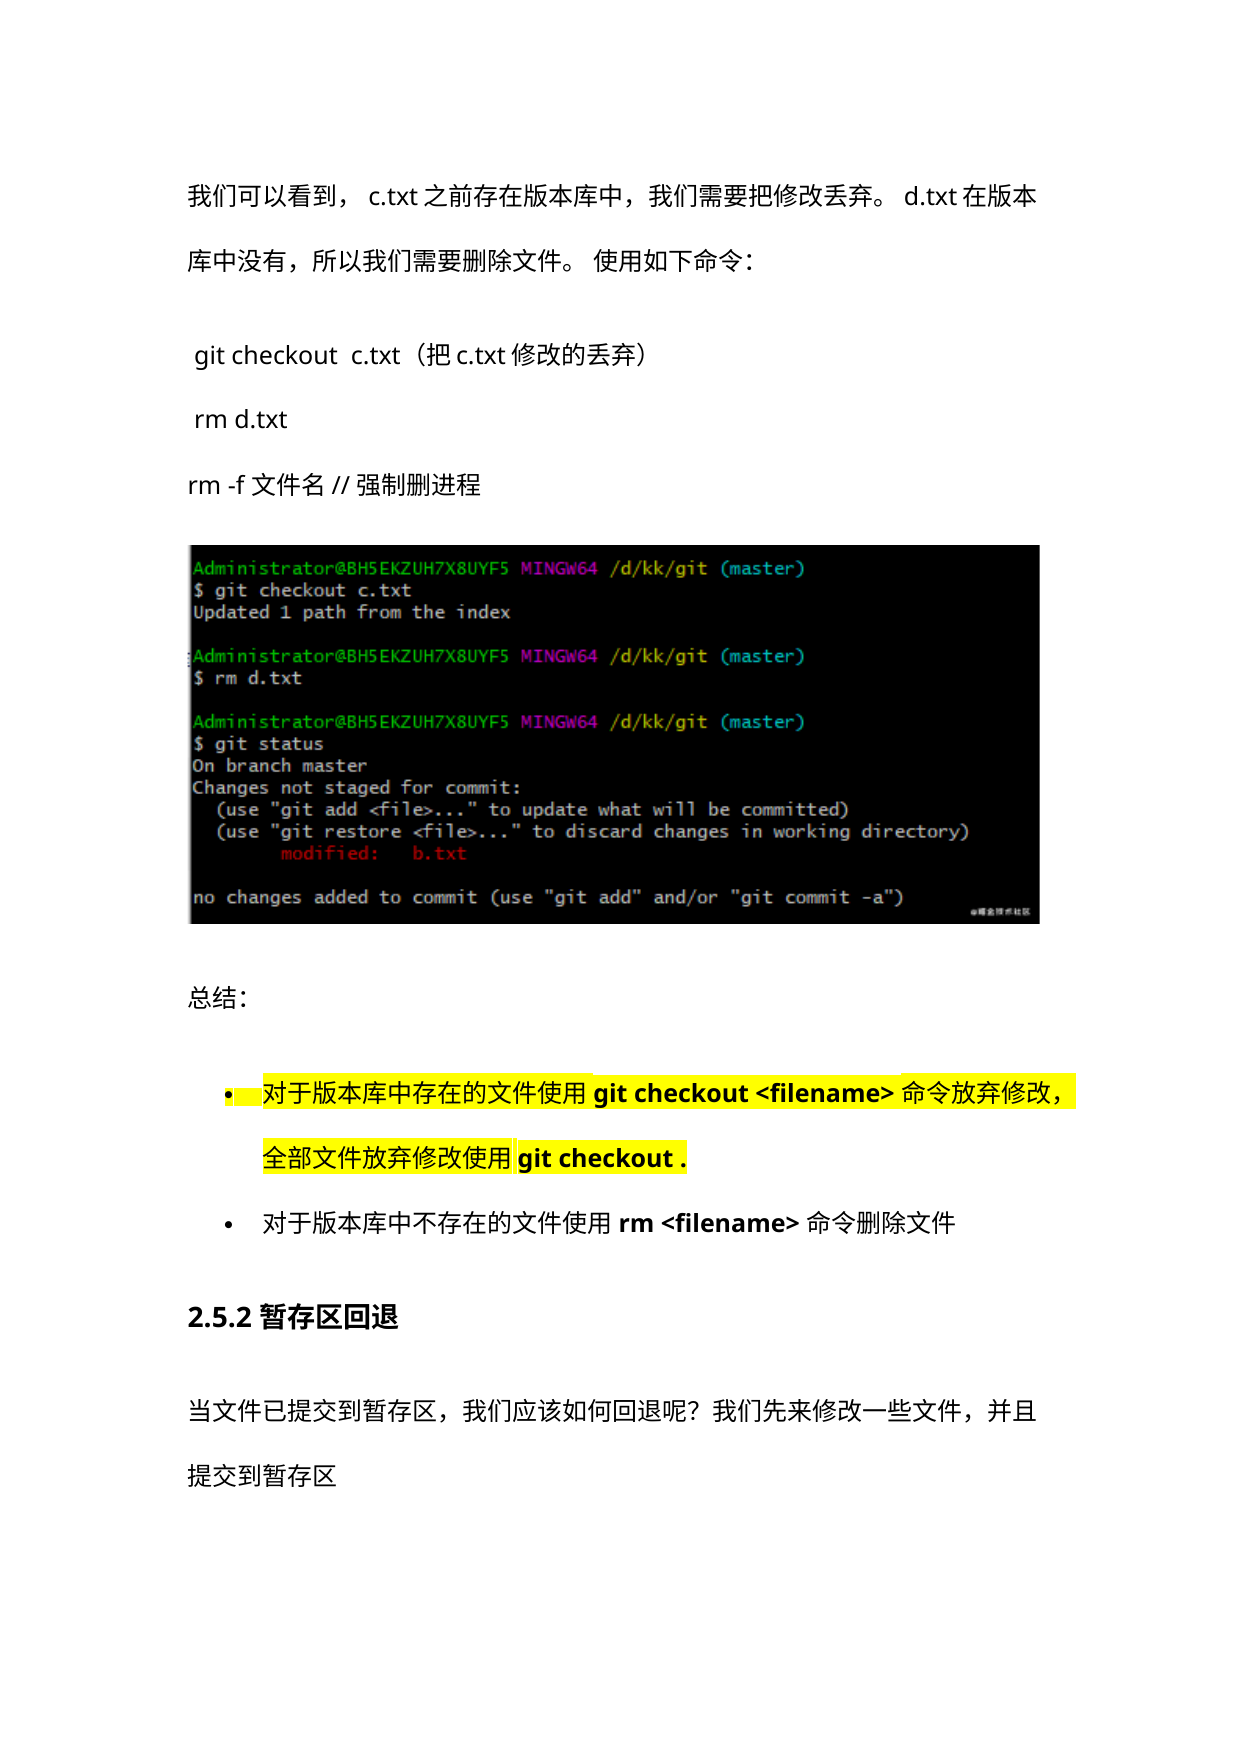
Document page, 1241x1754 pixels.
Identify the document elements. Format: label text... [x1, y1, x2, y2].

text git checkout c.txt（把c.txt修改的丢弃） [187, 321, 1053, 386]
text 我们可以看到， c.txt之前存在版本库中，我们需要把修改丢弃。 d.txt在版本库中没有，所以我们需要删除文件。 使用如下命令： [187, 162, 1053, 292]
picture [187, 545, 1040, 924]
text rm -f 文件名 // 强制删进程 [187, 451, 1053, 516]
list 对于版本库中存在的文件使用 git checkout <filename> 命令放弃修改，全部文件放弃修改使用git checkout . [225, 1059, 1053, 1189]
text 2.5.2 暂存区回退 [187, 1283, 1053, 1348]
list 对于版本库中不存在的文件使用 rm <filename> 命令删除文件 [225, 1189, 1053, 1254]
text rm d.txt [187, 386, 1053, 451]
text 总结： [187, 964, 1053, 1029]
text 当文件已提交到暂存区，我们应该如何回退呢？我们先来修改一些文件，并且提交到暂存区 [187, 1377, 1053, 1507]
